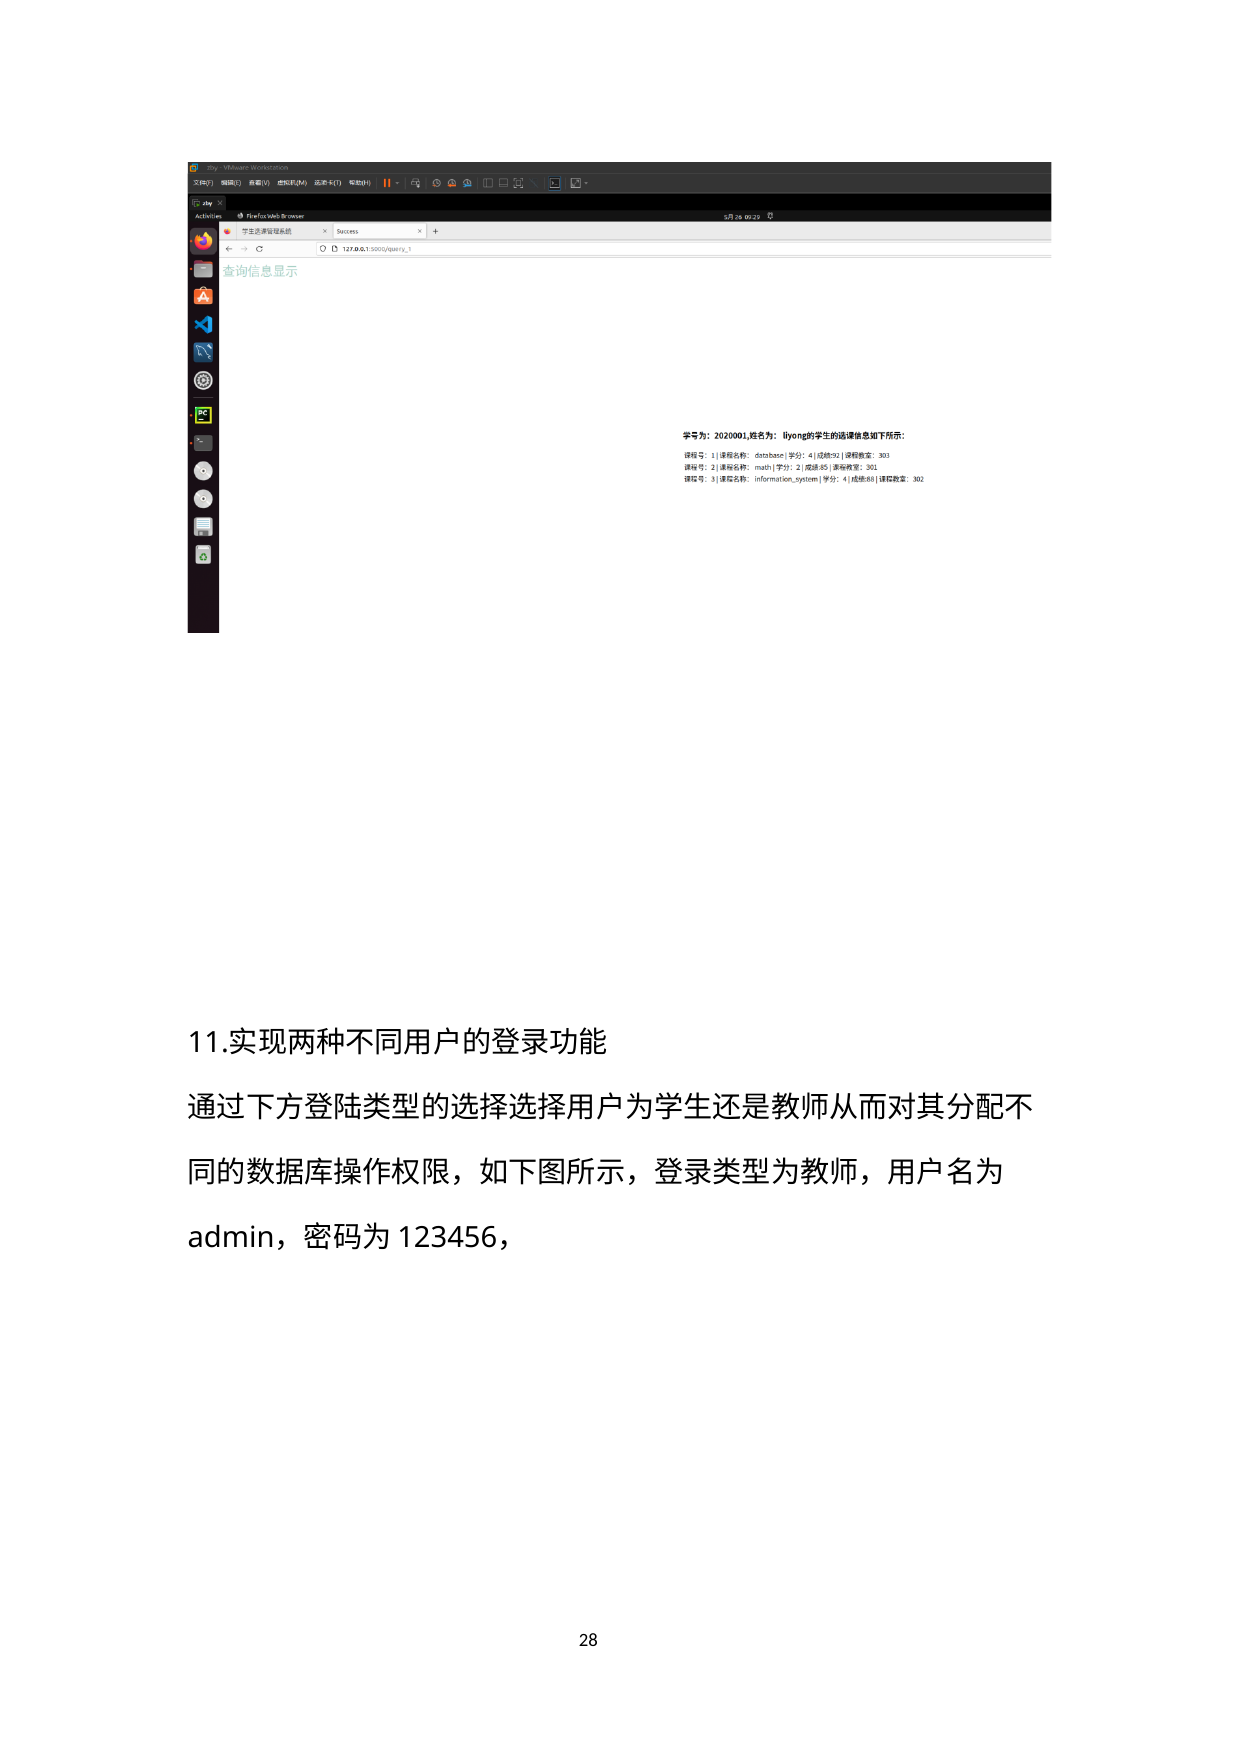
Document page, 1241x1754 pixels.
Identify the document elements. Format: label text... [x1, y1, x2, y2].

picture [187, 162, 1052, 633]
text 通过下方登陆类型的选择选择用户为学生还是教师从而对其分配不同的数据库操作权限，如下图所示，登录类型为教师，用户名为admin，密码为123456， [187, 1072, 1053, 1267]
text 11.实现两种不同用户的登录功能 [187, 1007, 1053, 1072]
